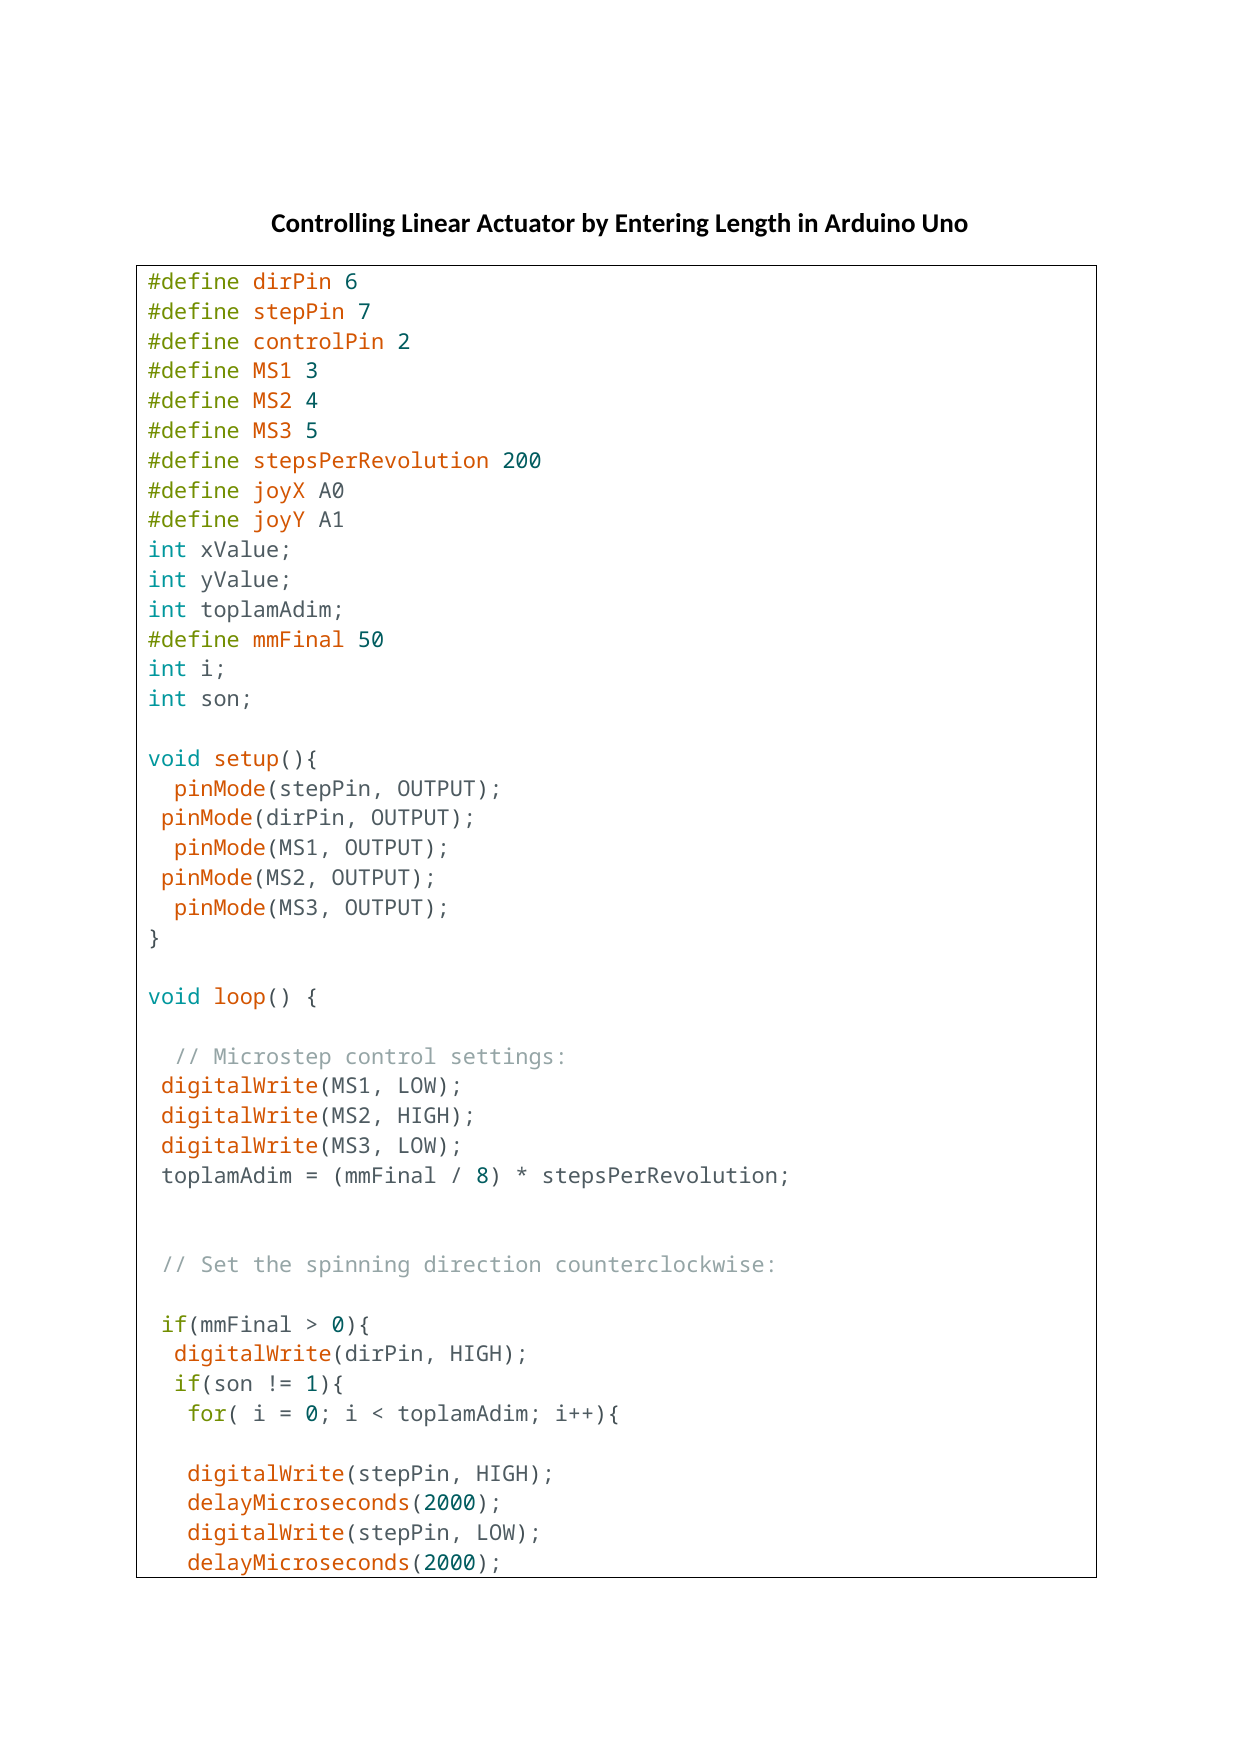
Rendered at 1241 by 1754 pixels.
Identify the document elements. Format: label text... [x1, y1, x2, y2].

text Controlling Linear Actuator by Entering Length in Arduino Uno [148, 206, 1093, 239]
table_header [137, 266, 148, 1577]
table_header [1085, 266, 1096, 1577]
